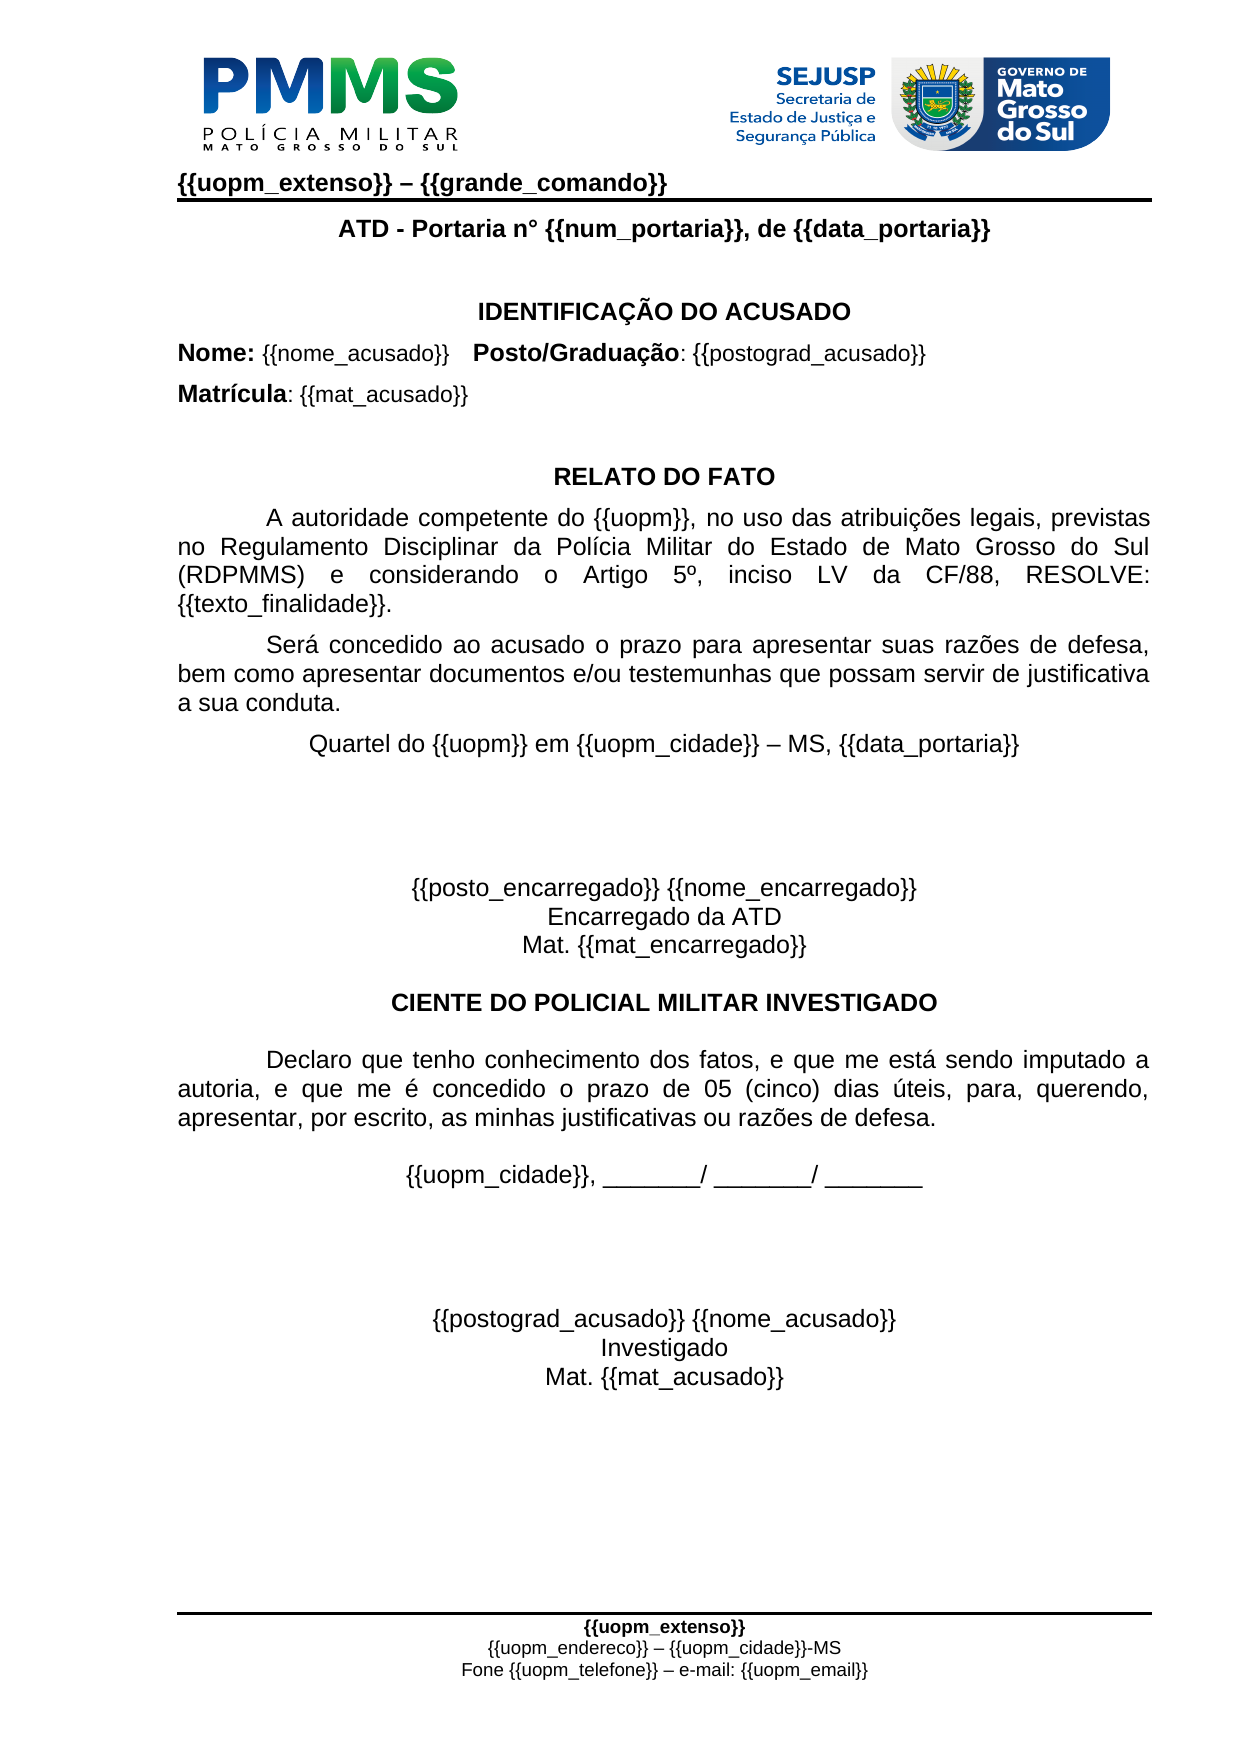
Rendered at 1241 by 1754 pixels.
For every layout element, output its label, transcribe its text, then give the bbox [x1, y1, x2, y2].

text RELATO DO FATO [177, 462, 1152, 490]
text Nome: {{nome_acusado}} Posto/Graduação: {{postograd_acusado}} [177, 338, 1152, 367]
text IDENTIFICAÇÃO DO ACUSADO [177, 297, 1152, 325]
text Encarregado da ATD [177, 902, 1152, 930]
text Será concedido ao acusado o prazo para apresentar suas razões de defesa, bem como apresentar documentos e/ou testemunhas que possam servir de justificativa a sua conduta. [177, 630, 1152, 717]
text Declaro que tenho conhecimento dos fatos, e que me está sendo imputado a autoria, e que me é concedido o prazo de 05 (cinco) dias úteis, para, querendo, apresentar, por escrito, as minhas justificativas ou razões de defesa. [177, 1045, 1152, 1132]
text {{uopm_cidade}}, _______/ _______/ _______ [177, 1160, 1152, 1189]
text {{posto_encarregado}} {{nome_encarregado}} [177, 873, 1152, 902]
text Matrícula: {{mat_acusado}} [177, 379, 1152, 408]
picture [199, 54, 465, 152]
text CIENTE DO POLICIAL MILITAR INVESTIGADO [177, 988, 1152, 1017]
text ATD - Portaria n° {{num_portaria}}, de {{data_portaria}} [177, 214, 1152, 243]
text {{postograd_acusado}} {{nome_acusado}} [177, 1304, 1152, 1333]
picture [727, 54, 1115, 152]
text Quartel do {{uopm}} em {{uopm_cidade}} – MS, {{data_portaria}} [177, 729, 1152, 758]
text Mat. {{mat_acusado}} [177, 1362, 1152, 1390]
text Investigado [177, 1333, 1152, 1362]
text Mat. {{mat_encarregado}} [177, 930, 1152, 959]
text A autoridade competente do {{uopm}}, no uso das atribuições legais, previstas no Regulamento Disciplinar da Polícia Militar do Estado de Mato Grosso do Sul (RDPMMS) e considerando o Artigo 5º, inciso LV da CF/88, RESOLVE: {{texto_finalidade}}. [177, 503, 1152, 618]
